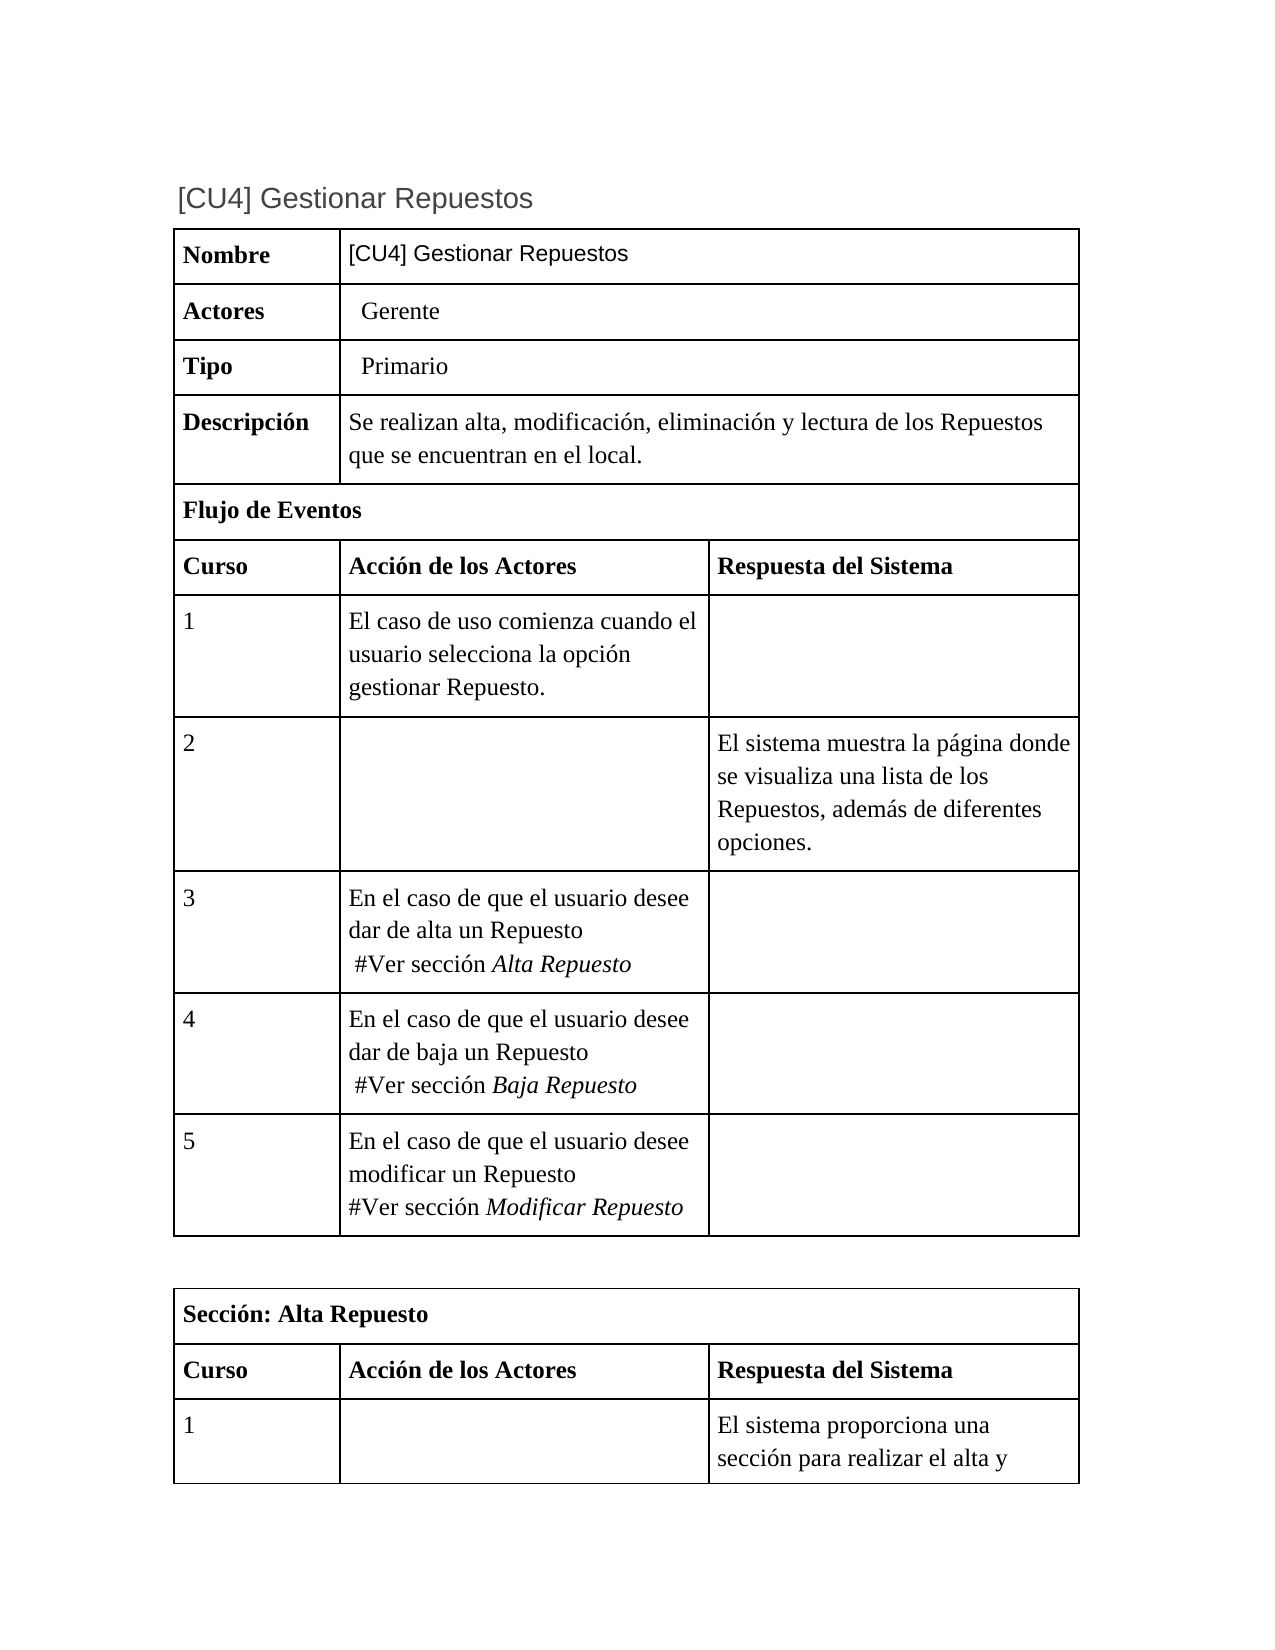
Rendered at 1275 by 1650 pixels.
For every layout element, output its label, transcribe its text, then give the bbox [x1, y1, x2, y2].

table_cell Flujo de Eventos [175, 485, 1078, 538]
table_cell Respuesta del Sistema [710, 541, 1078, 594]
table_cell En el caso de que el usuario desee dar de baja un Repuesto #Ver sección Baja Repuesto [341, 994, 708, 1113]
table_cell En el caso de que el usuario desee modificar un Repuesto #Ver sección Modificar Repuesto [341, 1115, 708, 1235]
table_cell Gerente [341, 285, 1078, 339]
table_cell 1 [175, 596, 339, 716]
table_cell Actores [175, 285, 339, 339]
table_header Nombre [175, 230, 339, 283]
table_cell El caso de uso comienza cuando el usuario selecciona la opción gestionar Repuesto. [341, 596, 708, 716]
table_header [CU4] Gestionar Repuestos [341, 230, 1078, 283]
table_cell 4 [175, 994, 339, 1113]
table_cell Tipo [175, 341, 339, 394]
table_cell Se realizan alta, modificación, eliminación y lectura de los Repuestos que se encuentran en el local. [341, 396, 1078, 483]
table_cell [341, 1400, 708, 1483]
table_cell 3 [175, 872, 339, 992]
table_header Sección: Alta Repuesto [175, 1289, 1078, 1342]
table_cell [710, 872, 1078, 992]
subtitle [CU4] Gestionar Repuestos [177, 181, 1098, 214]
table_cell [710, 994, 1078, 1113]
table_cell [710, 1115, 1078, 1235]
table_cell Descripción [175, 396, 339, 483]
table_cell Curso [175, 1345, 339, 1398]
table_cell Primario [341, 341, 1078, 394]
table_cell Acción de los Actores [341, 1345, 708, 1398]
table_cell [710, 596, 1078, 716]
table_cell Curso [175, 541, 339, 594]
table_cell 5 [175, 1115, 339, 1235]
table_cell Acción de los Actores [341, 541, 708, 594]
table_cell El sistema muestra la página donde se visualiza una lista de los Repuestos, además de diferentes opciones. [710, 718, 1078, 870]
table_cell En el caso de que el usuario desee dar de alta un Repuesto #Ver sección Alta Repuesto [341, 872, 708, 992]
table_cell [710, 1400, 1078, 1483]
table_cell Respuesta del Sistema [710, 1345, 1078, 1398]
table_cell 2 [175, 718, 339, 870]
table_cell [341, 718, 708, 870]
table_cell 1 [175, 1400, 339, 1483]
